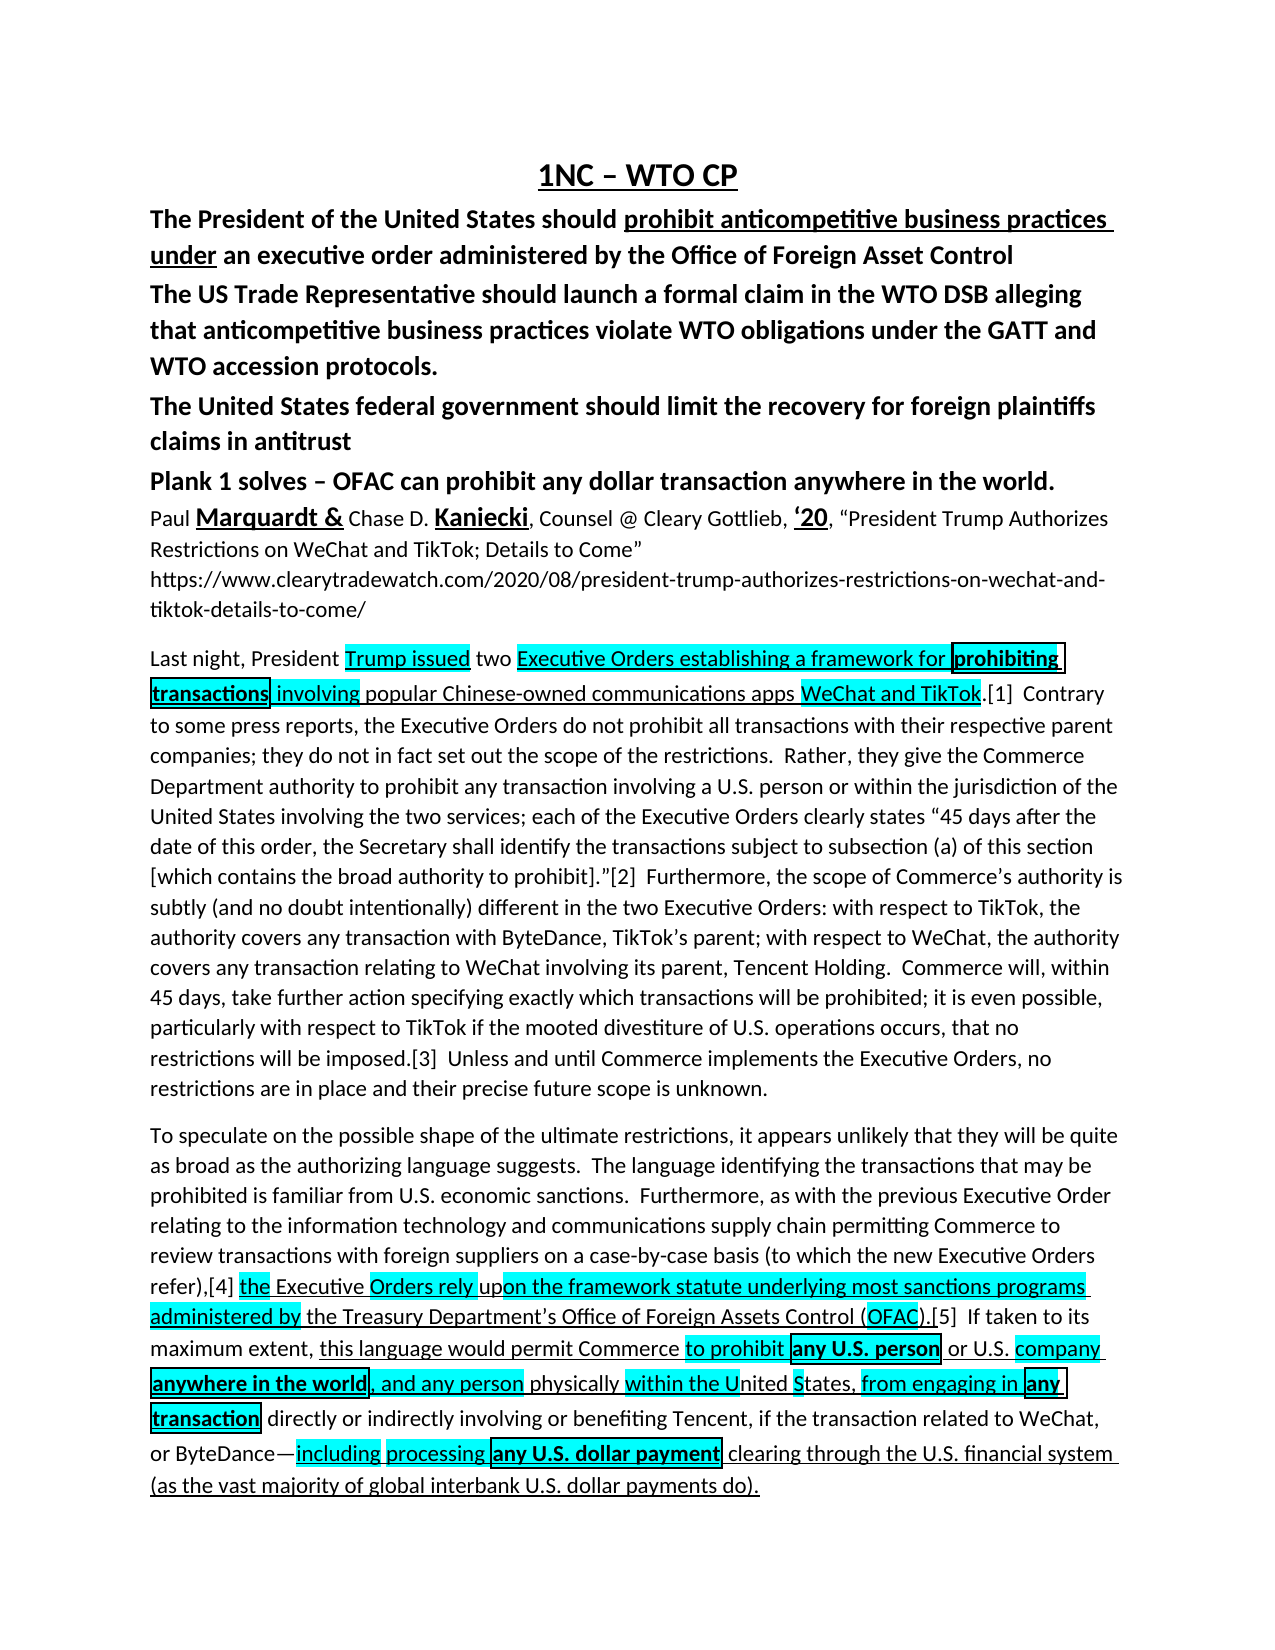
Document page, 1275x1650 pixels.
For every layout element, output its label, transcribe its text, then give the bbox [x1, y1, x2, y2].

subtitle The United States federal government should limit the recovery for foreign plaintiffs claims in antitrust [150, 389, 1125, 457]
text Last night, President Trump issued two Executive Orders establishing a framework for prohibiting transactions involving popular Chinese-owned communications apps WeChat and TikTok.[1] Contrary to some press reports, the Executive Orders do not prohibit all transactions with their respective parent companies; they do not in fact set out the scope of the restrictions. Rather, they give the Commerce Department authority to prohibit any transaction involving a U.S. person or within the jurisdiction of the United States involving the two services; each of the Executive Orders clearly states “45 days after the date of this order, the Secretary shall identify the transactions subject to subsection (a) of this section [which contains the broad authority to prohibit].”[2] Furthermore, the scope of Commerce’s authority is subtly (and no doubt intentionally) different in the two Executive Orders: with respect to TikTok, the authority covers any transaction with ByteDance, TikTok’s parent; with respect to WeChat, the authority covers any transaction relating to WeChat involving its parent, Tencent Holding. Commerce will, within 45 days, take further action specifying exactly which transactions will be prohibited; it is even possible, particularly with respect to TikTok if the mooted divestiture of U.S. operations occurs, that no restrictions will be imposed.[3] Unless and until Commerce implements the Executive Orders, no restrictions are in place and their precise future scope is unknown. [150, 642, 1125, 1102]
subtitle The US Trade Representative should launch a formal claim in the WTO DSB alleging that anticompetitive business practices violate WTO obligations under the GATT and WTO accession protocols. [150, 278, 1125, 382]
text To speculate on the possible shape of the ultimate restrictions, it appears unlikely that they will be quite as broad as the authorizing language suggests. The language identifying the transactions that may be prohibited is familiar from U.S. economic sanctions. Furthermore, as with the previous Executive Order relating to the information technology and communications supply chain permitting Commerce to review transactions with foreign suppliers on a case-by-case basis (to which the new Executive Orders refer),[4] the Executive Orders rely upon the framework statute underlying most sanctions programs administered by the Treasury Department’s Office of Foreign Assets Control (OFAC).[5] If taken to its maximum extent, this language would permit Commerce to prohibit any U.S. person or U.S. company anywhere in the world, and any person physically within the United States, from engaging in any transaction directly or indirectly involving or benefiting Tencent, if the transaction related to WeChat, or ByteDance—including processing any U.S. dollar payment clearing through the U.S. financial system (as the vast majority of global interbank U.S. dollar payments do). [150, 1121, 1125, 1499]
subtitle Plank 1 solves – OFAC can prohibit any dollar transaction anywhere in the world. [150, 464, 1125, 497]
subtitle The President of the United States should prohibit anticompetitive business practices under an executive order administered by the Office of Foreign Asset Control [150, 202, 1125, 271]
subtitle 1NC – WTO CP [150, 154, 1125, 195]
text Paul Marquardt & Chase D. Kaniecki, Counsel @ Cleary Gottlieb, ‘20, “President Trump Authorizes Restrictions on WeChat and TikTok; Details to Come” https://www.clearytradewatch.com/2020/08/president-trump-authorizes-restrictions-on-wechat-and-tiktok-details-to-come/ [150, 500, 1125, 623]
